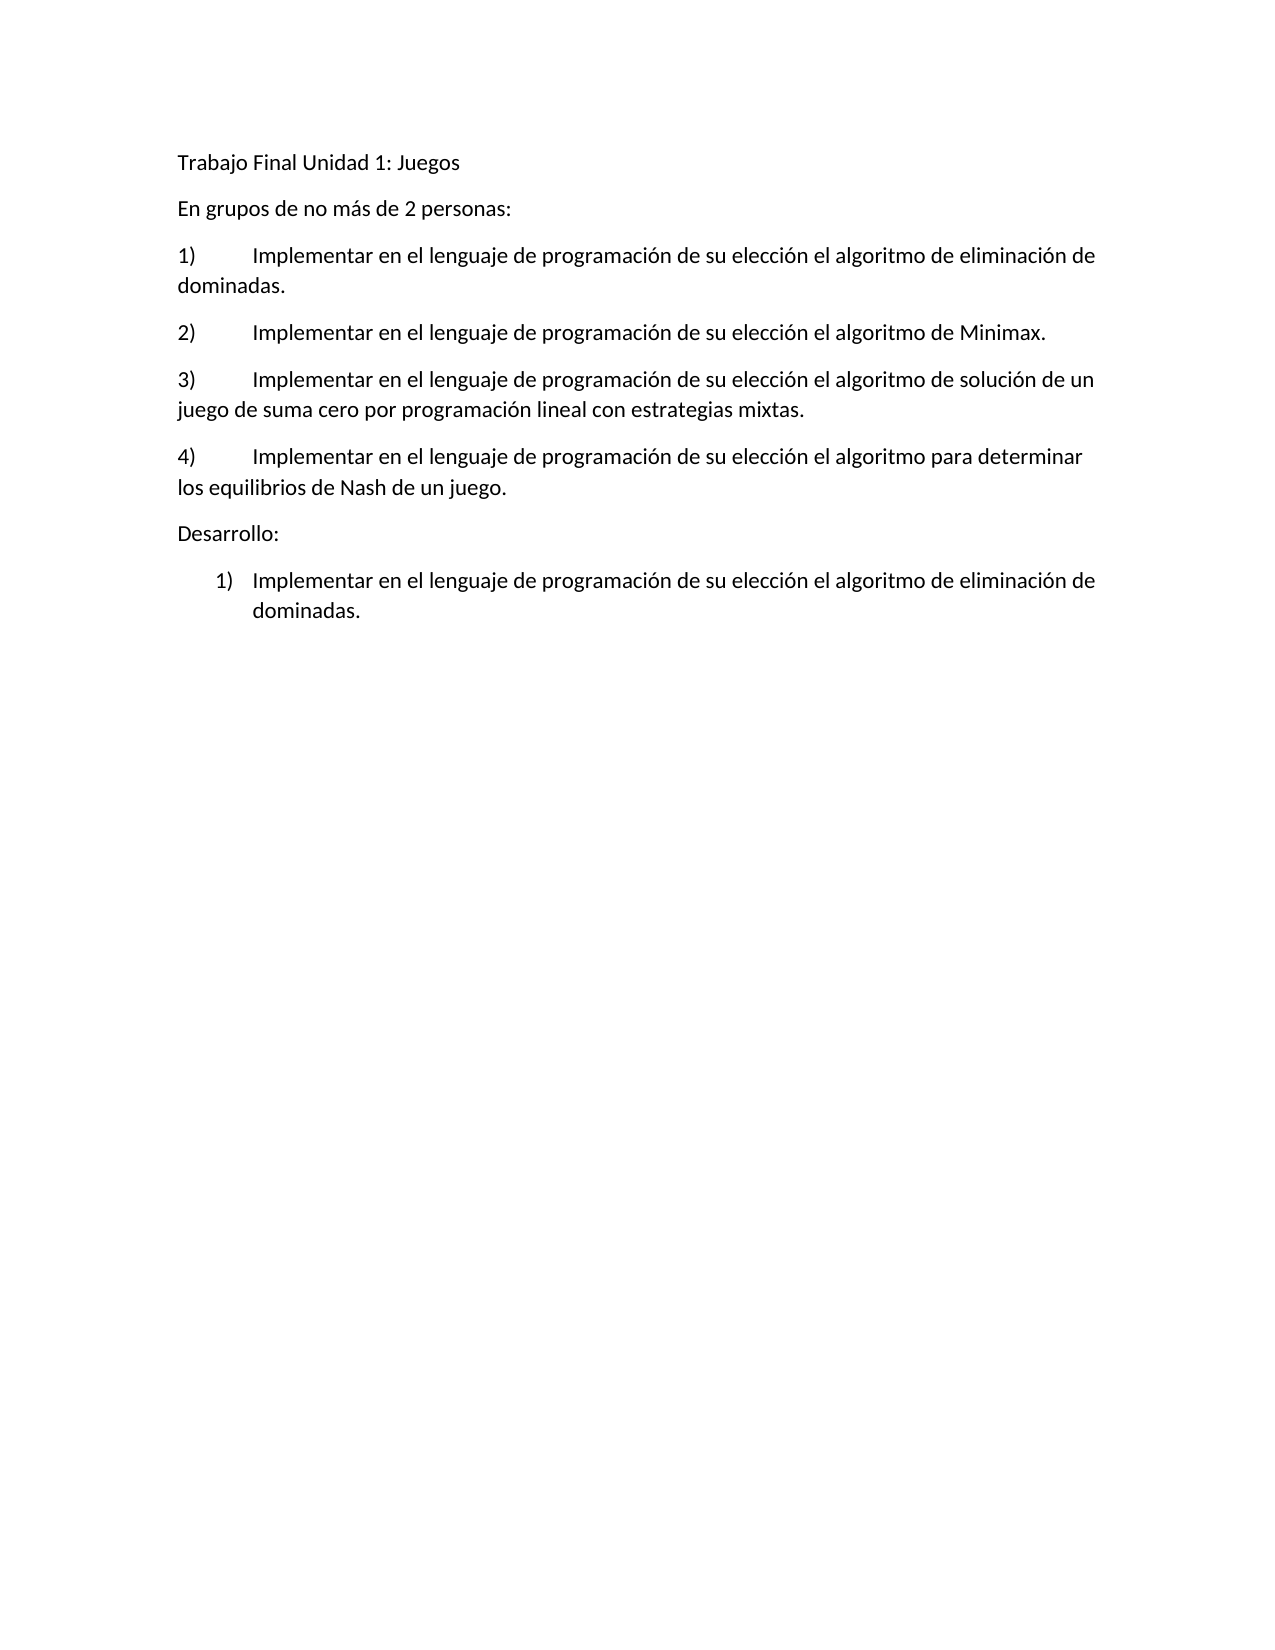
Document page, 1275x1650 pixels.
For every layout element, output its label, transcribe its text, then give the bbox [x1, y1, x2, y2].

text 2) Implementar en el lenguaje de programación de su elección el algoritmo de Minimax. [177, 318, 1098, 346]
text 4) Implementar en el lenguaje de programación de su elección el algoritmo para determinar los equilibrios de Nash de un juego. [177, 442, 1098, 501]
text Desarrollo: [177, 519, 1098, 547]
text 1) Implementar en el lenguaje de programación de su elección el algoritmo de eliminación de dominadas. [177, 241, 1098, 299]
text 3) Implementar en el lenguaje de programación de su elección el algoritmo de solución de un juego de suma cero por programación lineal con estrategias mixtas. [177, 365, 1098, 423]
text En grupos de no más de 2 personas: [177, 194, 1098, 222]
text Trabajo Final Unidad 1: Juegos [177, 148, 1098, 176]
list Implementar en el lenguaje de programación de su elección el algoritmo de eliminación de dominadas. [215, 566, 1098, 624]
